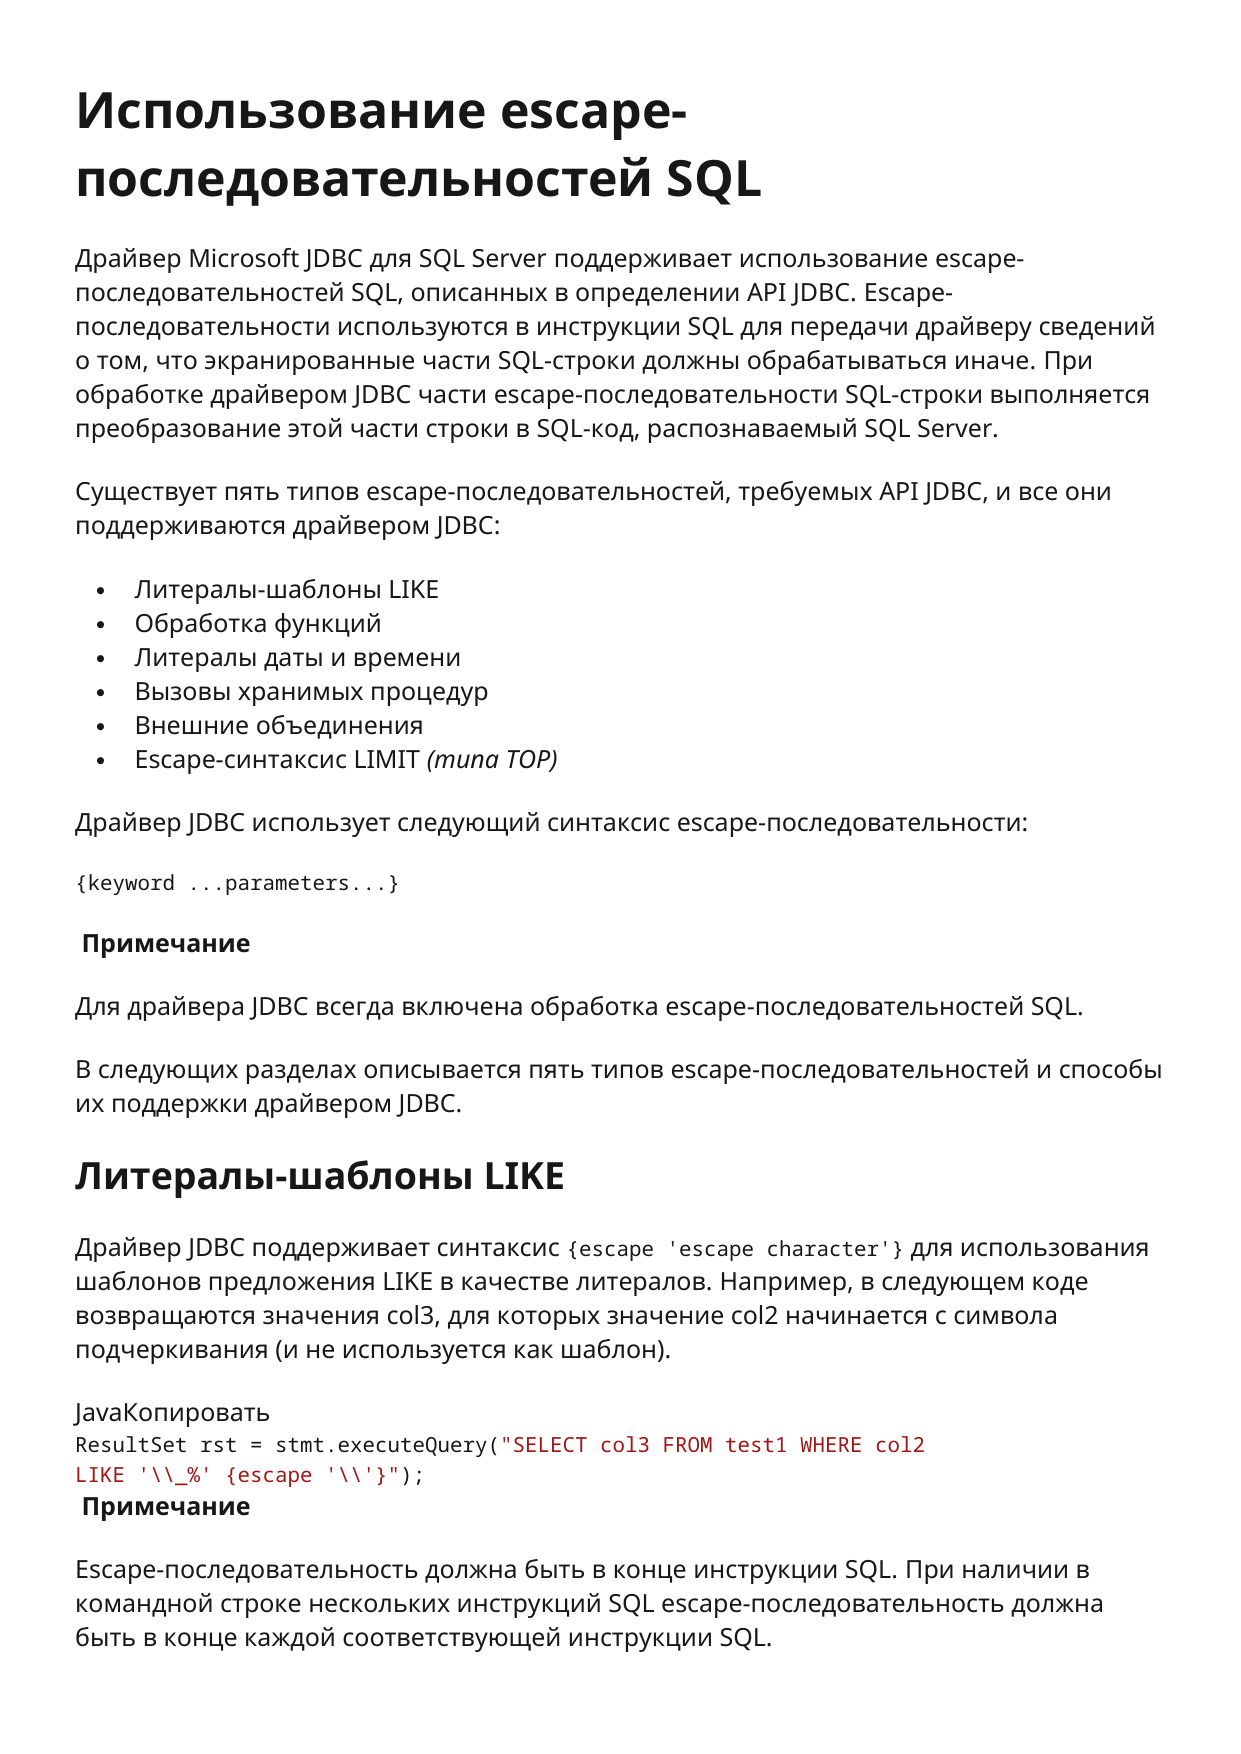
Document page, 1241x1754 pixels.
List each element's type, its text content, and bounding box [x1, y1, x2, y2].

text Escape-последовательность должна быть в конце инструкции SQL. При наличии в командной строке нескольких инструкций SQL escape-последовательность должна быть в конце каждой соответствующей инструкции SQL. [75, 1552, 1165, 1654]
text В следующих разделах описывается пять типов escape-последовательностей и способы их поддержки драйвером JDBC. [75, 1052, 1165, 1120]
text Примечание [75, 926, 1165, 960]
text Драйвер Microsoft JDBC для SQL Server поддерживает использование escape-последовательностей SQL, описанных в определении API JDBC. Escape-последовательности используются в инструкции SQL для передачи драйверу сведений о том, что экранированные части SQL-строки должны обрабатываться иначе. При обработке драйвером JDBC части escape-последовательности SQL-строки выполняется преобразование этой части строки в SQL-код, распознаваемый SQL Server. [75, 240, 1165, 445]
text Для драйвера JDBC всегда включена обработка escape-последовательностей SQL. [75, 989, 1165, 1023]
text {keyword ...parameters...} [75, 868, 1165, 896]
text Драйвер JDBC поддерживает синтаксис {escape 'escape character'} для использования шаблонов предложения LIKE в качестве литералов. Например, в следующем коде возвращаются значения col3, для которых значение col2 начинается с символа подчеркивания (и не используется как шаблон). [75, 1229, 1165, 1366]
text Использование escape-последовательностей SQL [75, 75, 1165, 211]
text Драйвер JDBC использует следующий синтаксис escape-последовательности: [75, 805, 1165, 839]
list Обработка функций [97, 605, 1165, 639]
text Существует пять типов escape-последовательностей, требуемых API JDBC, и все они поддерживаются драйвером JDBC: [75, 474, 1165, 542]
text Примечание [75, 1488, 1165, 1522]
text ResultSet rst = stmt.executeQuery("SELECT col3 FROM test1 WHERE col2 [75, 1429, 1165, 1459]
list Внешние объединения [97, 707, 1165, 742]
text Литералы-шаблоны LIKE [75, 1149, 1165, 1200]
list Литералы даты и времени [97, 639, 1165, 673]
list Вызовы хранимых процедур [97, 673, 1165, 707]
list Escape-синтаксис LIMIT (типа TOP) [97, 742, 1165, 776]
text LIKE '\\_%' {escape '\\'}"); [75, 1459, 1165, 1488]
list Литералы-шаблоны LIKE [97, 571, 1165, 605]
text JavaКопировать [75, 1395, 1165, 1429]
